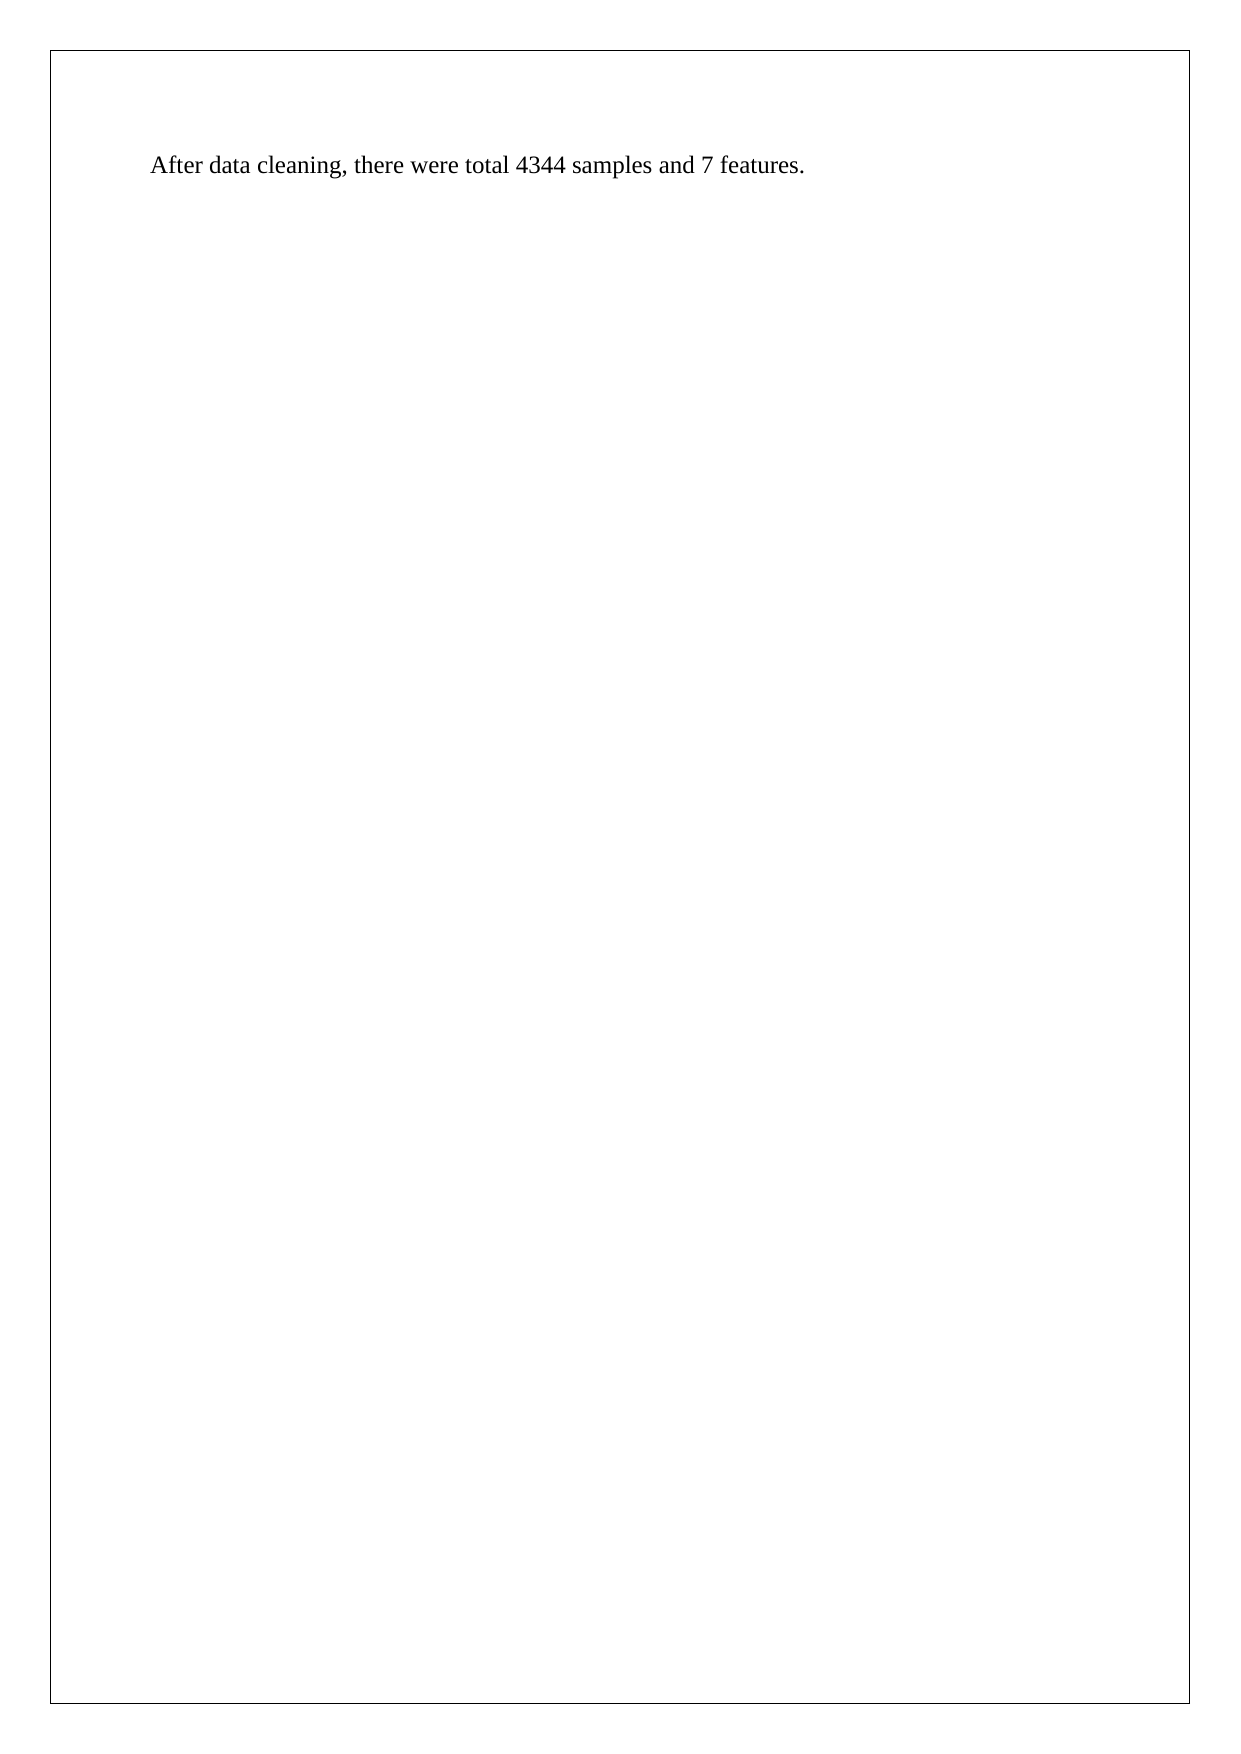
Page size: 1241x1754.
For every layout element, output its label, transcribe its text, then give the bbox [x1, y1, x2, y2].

text After data cleaning, there were total 4344 samples and 7 features. [150, 150, 1090, 179]
